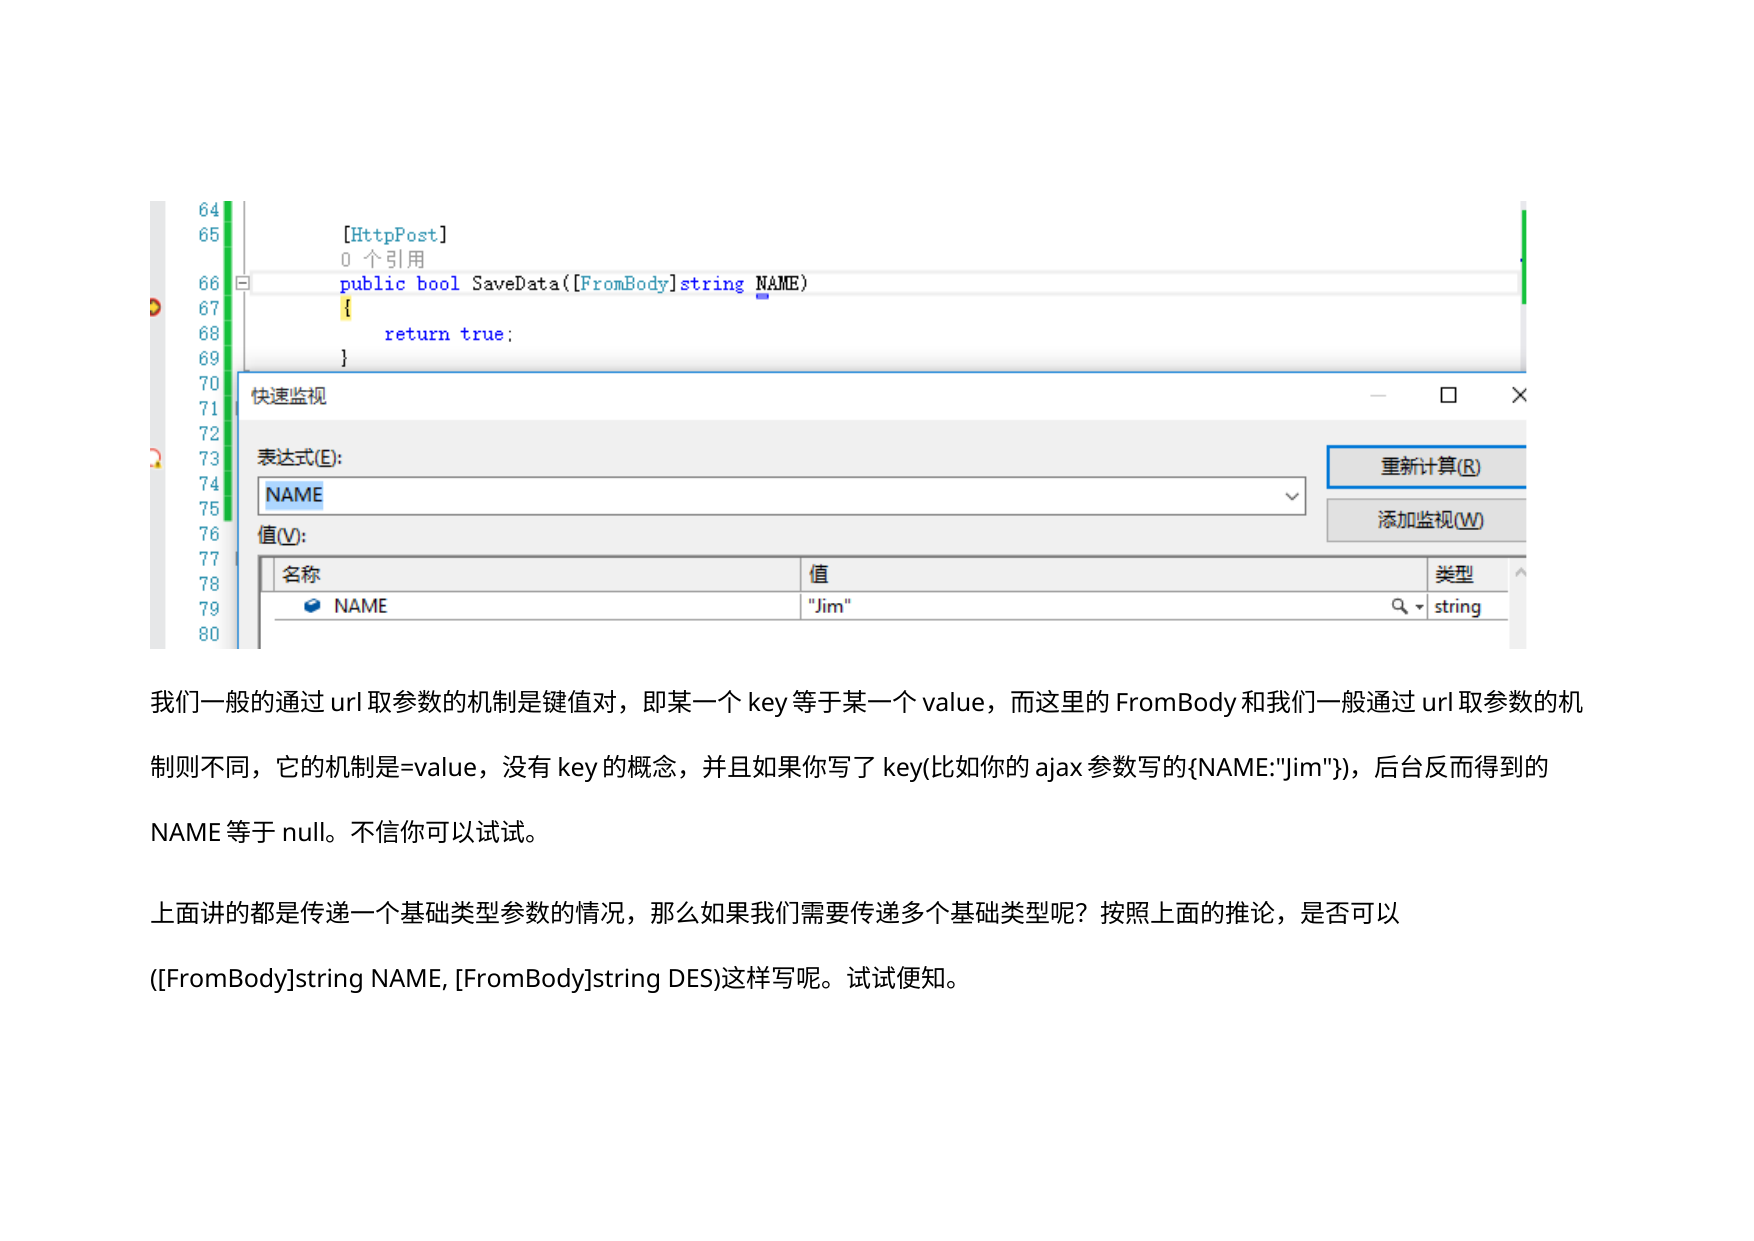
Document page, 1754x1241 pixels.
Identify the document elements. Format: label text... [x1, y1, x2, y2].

text 我们一般的通过url取参数的机制是键值对，即某一个key等于某一个value，而这里的FromBody和我们一般通过url取参数的机制则不同，它的机制是=value，没有key的概念，并且如果你写了key(比如你的ajax参数写的{NAME:"Jim"})，后台反而得到的NAME等于null。不信你可以试试。 [150, 668, 1604, 863]
picture [150, 201, 1527, 649]
text 上面讲的都是传递一个基础类型参数的情况，那么如果我们需要传递多个基础类型呢？按照上面的推论，是否可以([FromBody]string NAME, [FromBody]string DES)这样写呢。试试便知。 [150, 879, 1604, 1009]
